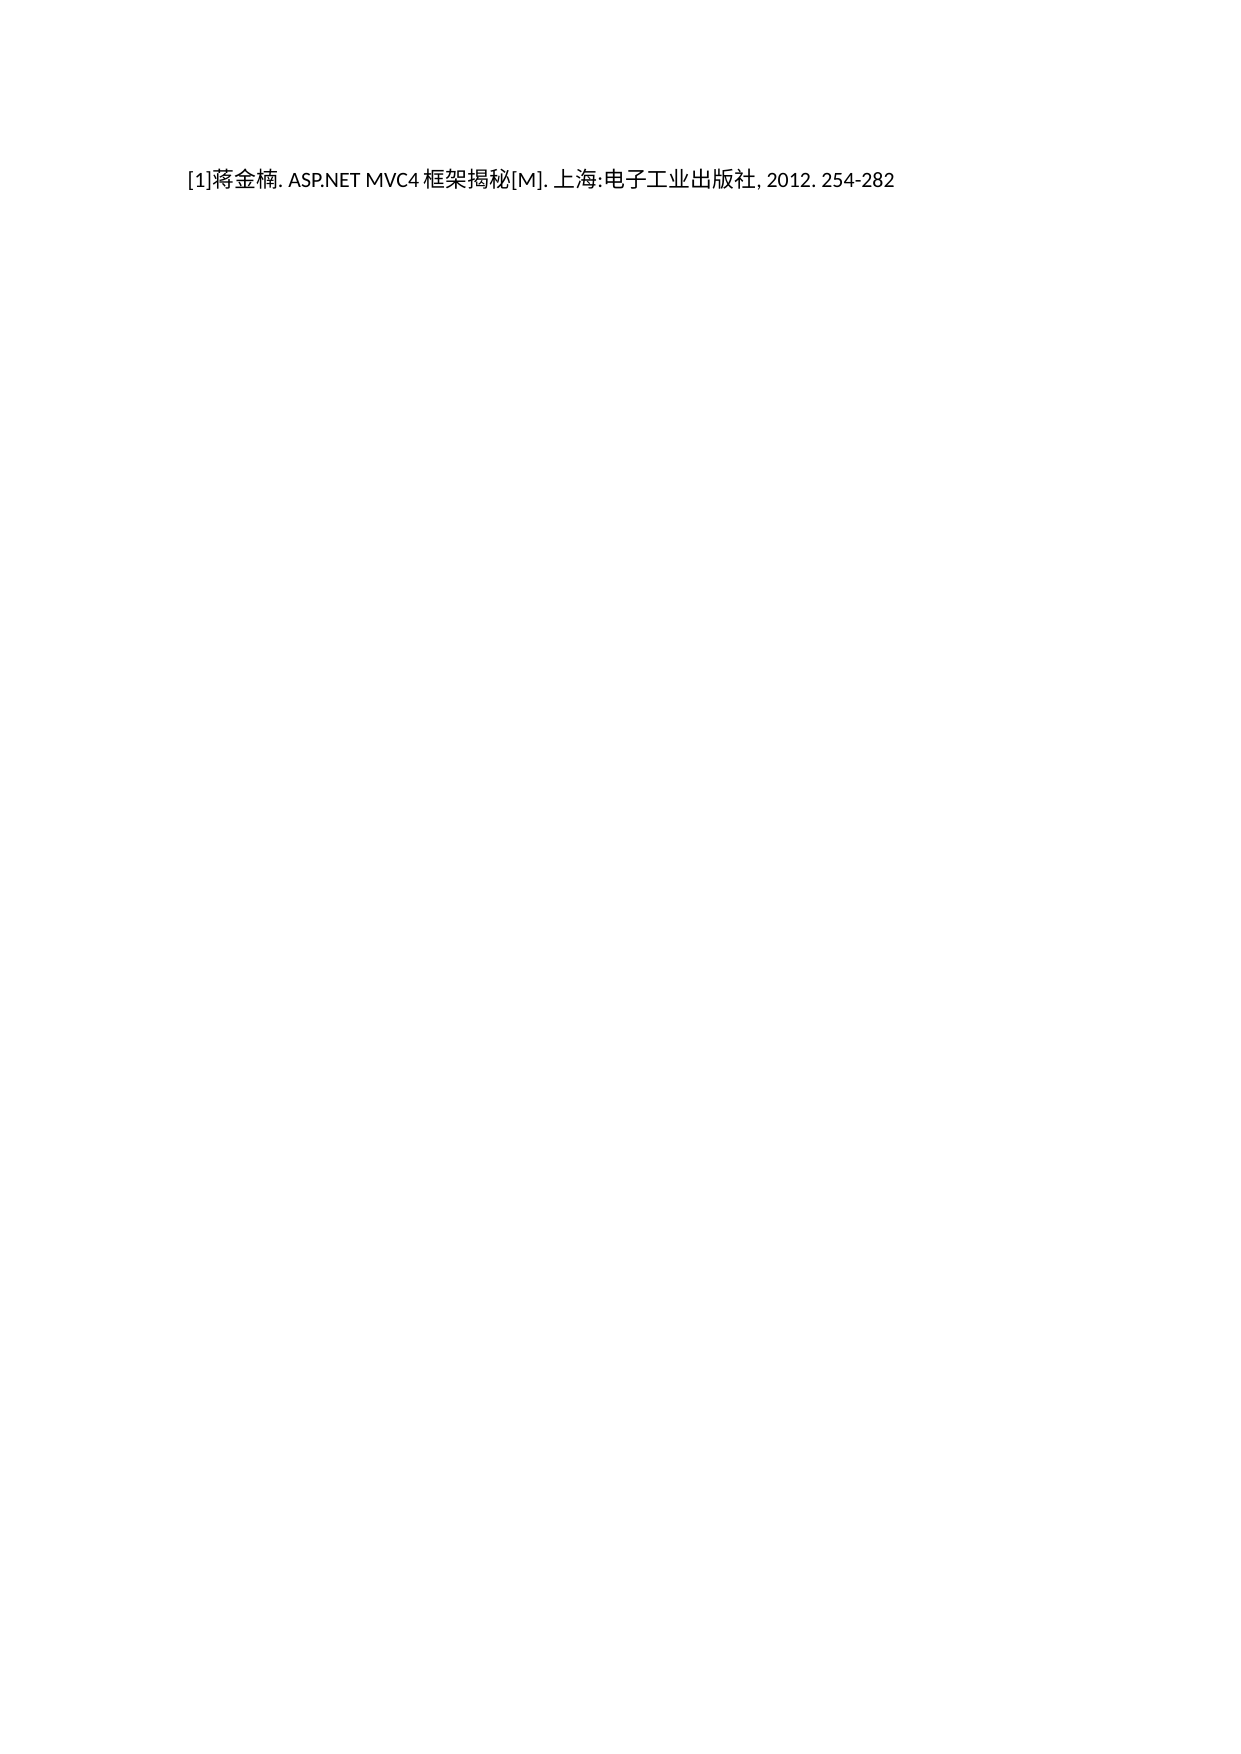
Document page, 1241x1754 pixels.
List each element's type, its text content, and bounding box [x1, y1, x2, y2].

text [1]蒋金楠. ASP.NET MVC4框架揭秘[M]. 上海:电子工业出版社, 2012. 254-282 [187, 162, 1053, 194]
